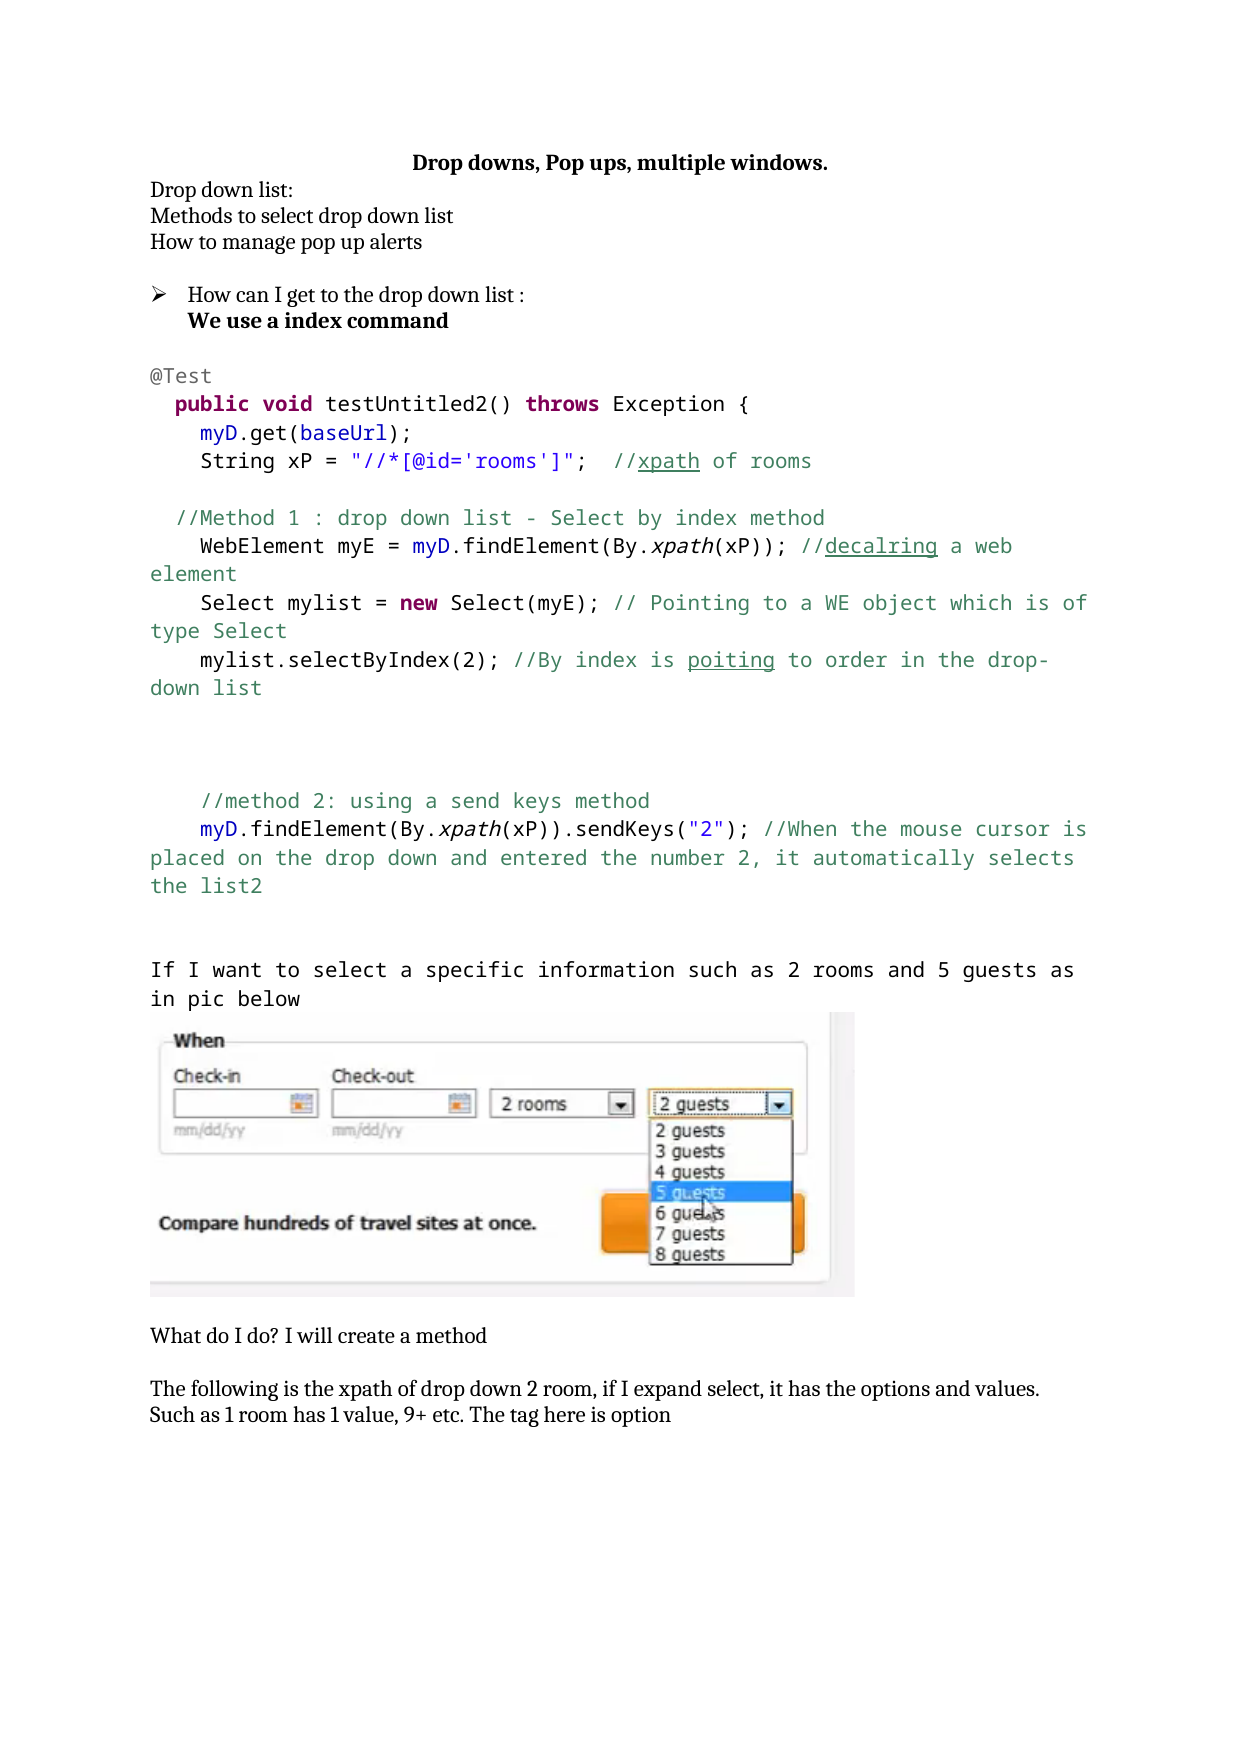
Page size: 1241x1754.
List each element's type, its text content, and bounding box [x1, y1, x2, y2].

text myD.get(baseUrl); [150, 418, 1090, 446]
text Select mylist = new Select(myE); // Pointing to a WE object which is of type Select [150, 588, 1090, 645]
text mylist.selectByIndex(2); //By index is poiting to order in the drop-down list [150, 645, 1090, 702]
text WebElement myE = myD.findElement(By.xpath(xP)); //decalring a web element [150, 531, 1090, 588]
text String xP = "//*[@id='rooms']"; //xpath of rooms [150, 446, 1090, 474]
picture [150, 1012, 855, 1297]
text The following is the xpath of drop down 2 room, if I expand select, it has the options and values. Such as 1 room has 1 value, 9+ etc. The tag here is option [150, 1376, 1090, 1428]
text //Method 1 : drop down list - Select by index method [150, 503, 1090, 531]
text What do I do? I will create a method [150, 1323, 1090, 1349]
text If I want to select a specific information such as 2 rooms and 5 guests as in pic below [150, 956, 1090, 1012]
text public void testUntitled2() throws Exception { [150, 389, 1090, 418]
text Drop downs, Pop ups, multiple windows. [150, 150, 1090, 176]
text myD.findElement(By.xpath(xP)).sendKeys("2"); //When the mouse cursor is placed on the drop down and entered the number 2, it automatically selects the list2 [150, 814, 1090, 899]
text Drop down list: [150, 176, 1090, 203]
text We use a index command [187, 308, 1090, 334]
list How can I get to the drop down list : [150, 282, 1090, 308]
text //method 2: using a send keys method [150, 786, 1090, 814]
text Methods to select drop down list [150, 203, 1090, 229]
text @Test [150, 361, 1090, 389]
text How to manage pop up alerts [150, 229, 1090, 255]
